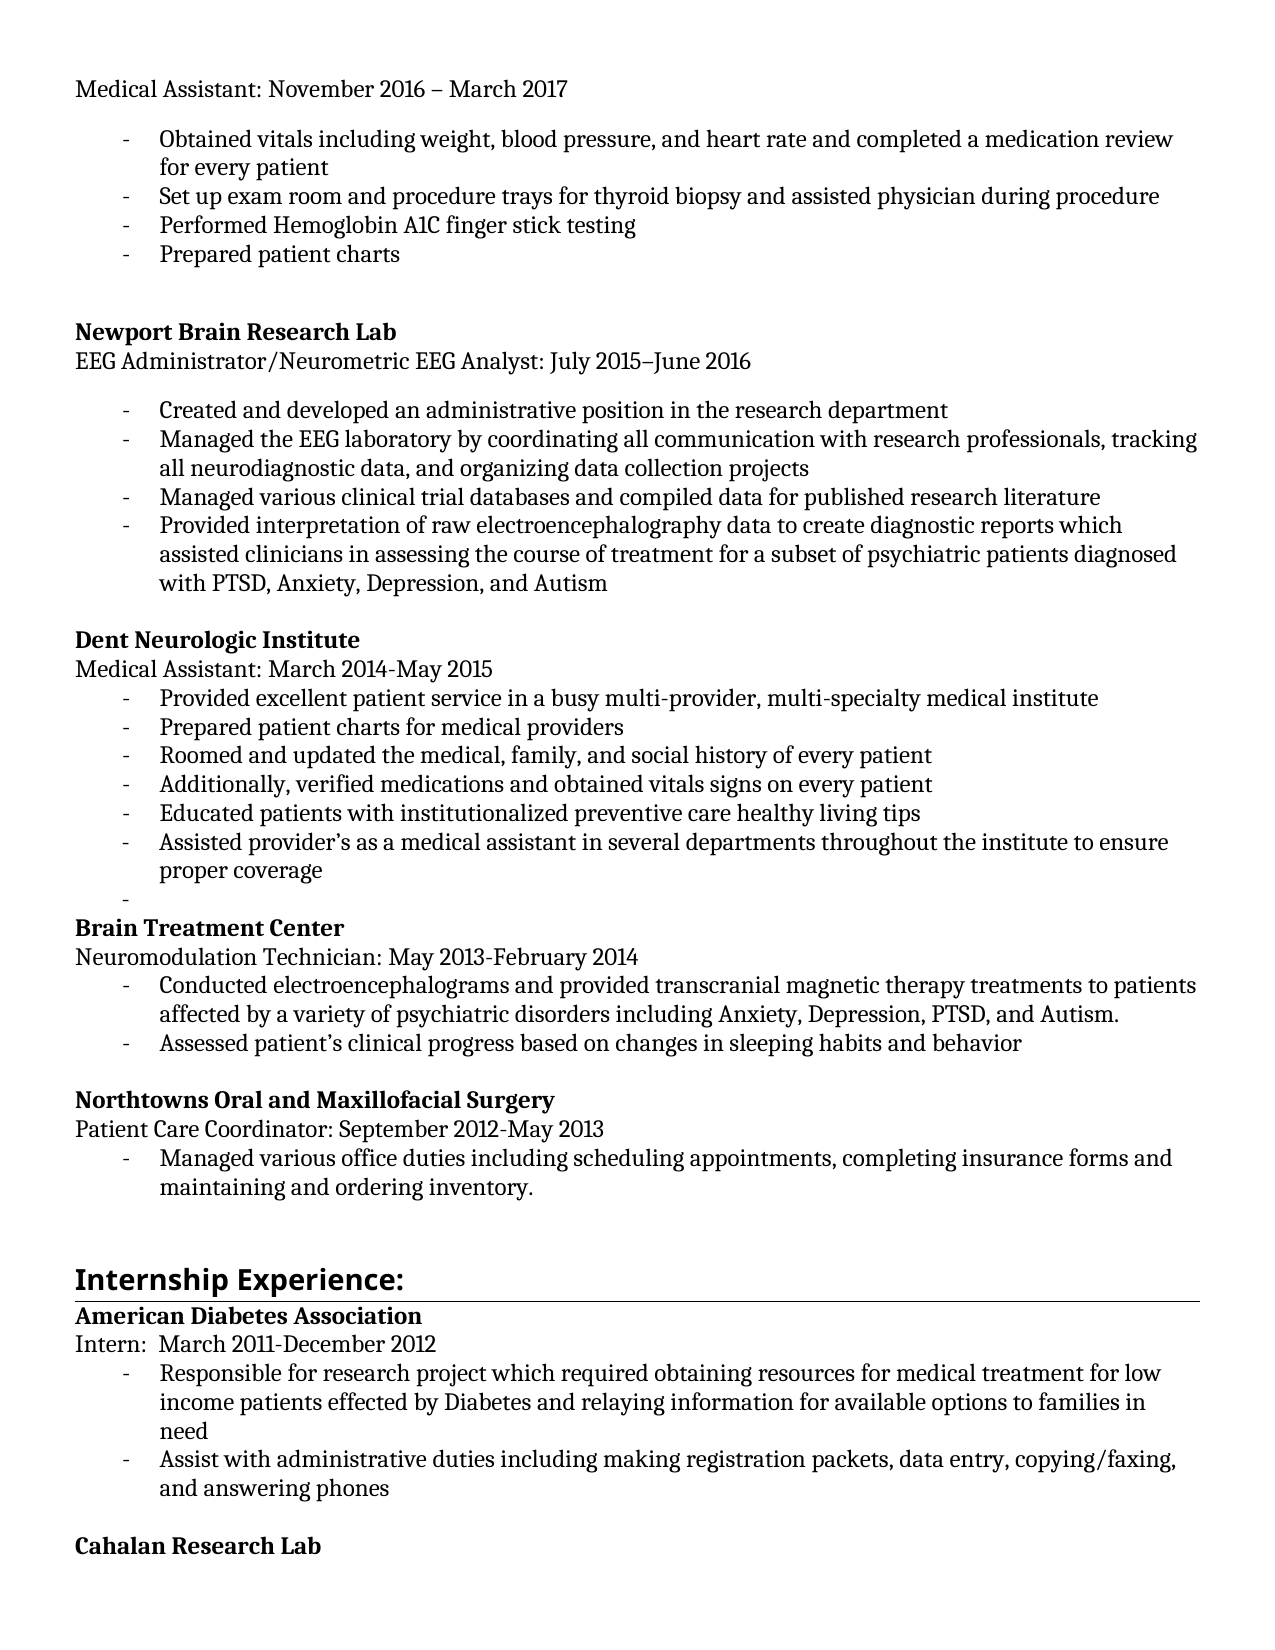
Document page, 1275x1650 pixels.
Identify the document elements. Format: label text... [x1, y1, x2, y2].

list Performed Hemoglobin A1C finger stick testing [122, 211, 1200, 239]
list Prepared patient charts [122, 239, 1200, 268]
list Educated patients with institutionalized preventive care healthy living tips [122, 799, 1200, 827]
text Dent Neurologic Institute [75, 626, 1200, 655]
list Managed various clinical trial databases and compiled data for published research literature [122, 482, 1200, 511]
text Medical Assistant: March 2014-May 2015 [75, 655, 1200, 684]
text EEG Administrator/Neurometric EEG Analyst: July 2015–June 2016 [75, 347, 1200, 375]
list Managed various office duties including scheduling appointments, completing insurance forms and maintaining and ordering inventory. [122, 1144, 1200, 1201]
text Newport Brain Research Lab [75, 318, 1200, 347]
text Northtowns Oral and Maxillofacial Surgery [75, 1086, 1200, 1115]
list Managed the EEG laboratory by coordinating all communication with research professionals, tracking all neurodiagnostic data, and organizing data collection projects [122, 425, 1200, 482]
text Brain Treatment Center [75, 914, 1200, 942]
list Prepared patient charts for medical providers [122, 712, 1200, 741]
text Patient Care Coordinator: September 2012-May 2013 [75, 1115, 1200, 1144]
list Provided interpretation of raw electroencephalography data to create diagnostic reports which assisted clinicians in assessing the course of treatment for a subset of psychiatric patients diagnosed with PTSD, Anxiety, Depression, and Autism [122, 511, 1200, 597]
text Internship Experience: [75, 1259, 1200, 1301]
list Assisted provider’s as a medical assistant in several departments throughout the institute to ensure proper coverage [121, 827, 1200, 885]
text Medical Assistant: November 2016 – March 2017 [75, 75, 1200, 104]
list Set up exam room and procedure trays for thyroid biopsy and assisted physician during procedure [122, 182, 1200, 211]
list Conducted electroencephalograms and provided transcranial magnetic therapy treatments to patients affected by a variety of psychiatric disorders including Anxiety, Depression, PTSD, and Autism. [122, 971, 1200, 1029]
text Intern: March 2011-December 2012 [75, 1330, 1200, 1359]
list Provided excellent patient service in a busy multi-provider, multi-specialty medical institute [122, 684, 1200, 712]
list Assist with administrative duties including making registration packets, data entry, copying/faxing, and answering phones [122, 1445, 1200, 1503]
list Additionally, verified medications and obtained vitals signs on every patient [122, 770, 1200, 799]
text Cahalan Research Lab [75, 1532, 1200, 1560]
text American Diabetes Association [75, 1302, 1200, 1330]
list Roomed and updated the medical, family, and social history of every patient [122, 741, 1200, 770]
list Obtained vitals including weight, blood pressure, and heart rate and completed a medication review for every patient [122, 124, 1200, 182]
list Assessed patient’s clinical progress based on changes in sleeping habits and behavior [122, 1029, 1200, 1057]
list Created and developed an administrative position in the research department [122, 396, 1200, 425]
list Responsible for research project which required obtaining resources for medical treatment for low income patients effected by Diabetes and relaying information for available options to families in need [122, 1359, 1200, 1445]
text Neuromodulation Technician: May 2013-February 2014 [75, 942, 1200, 971]
